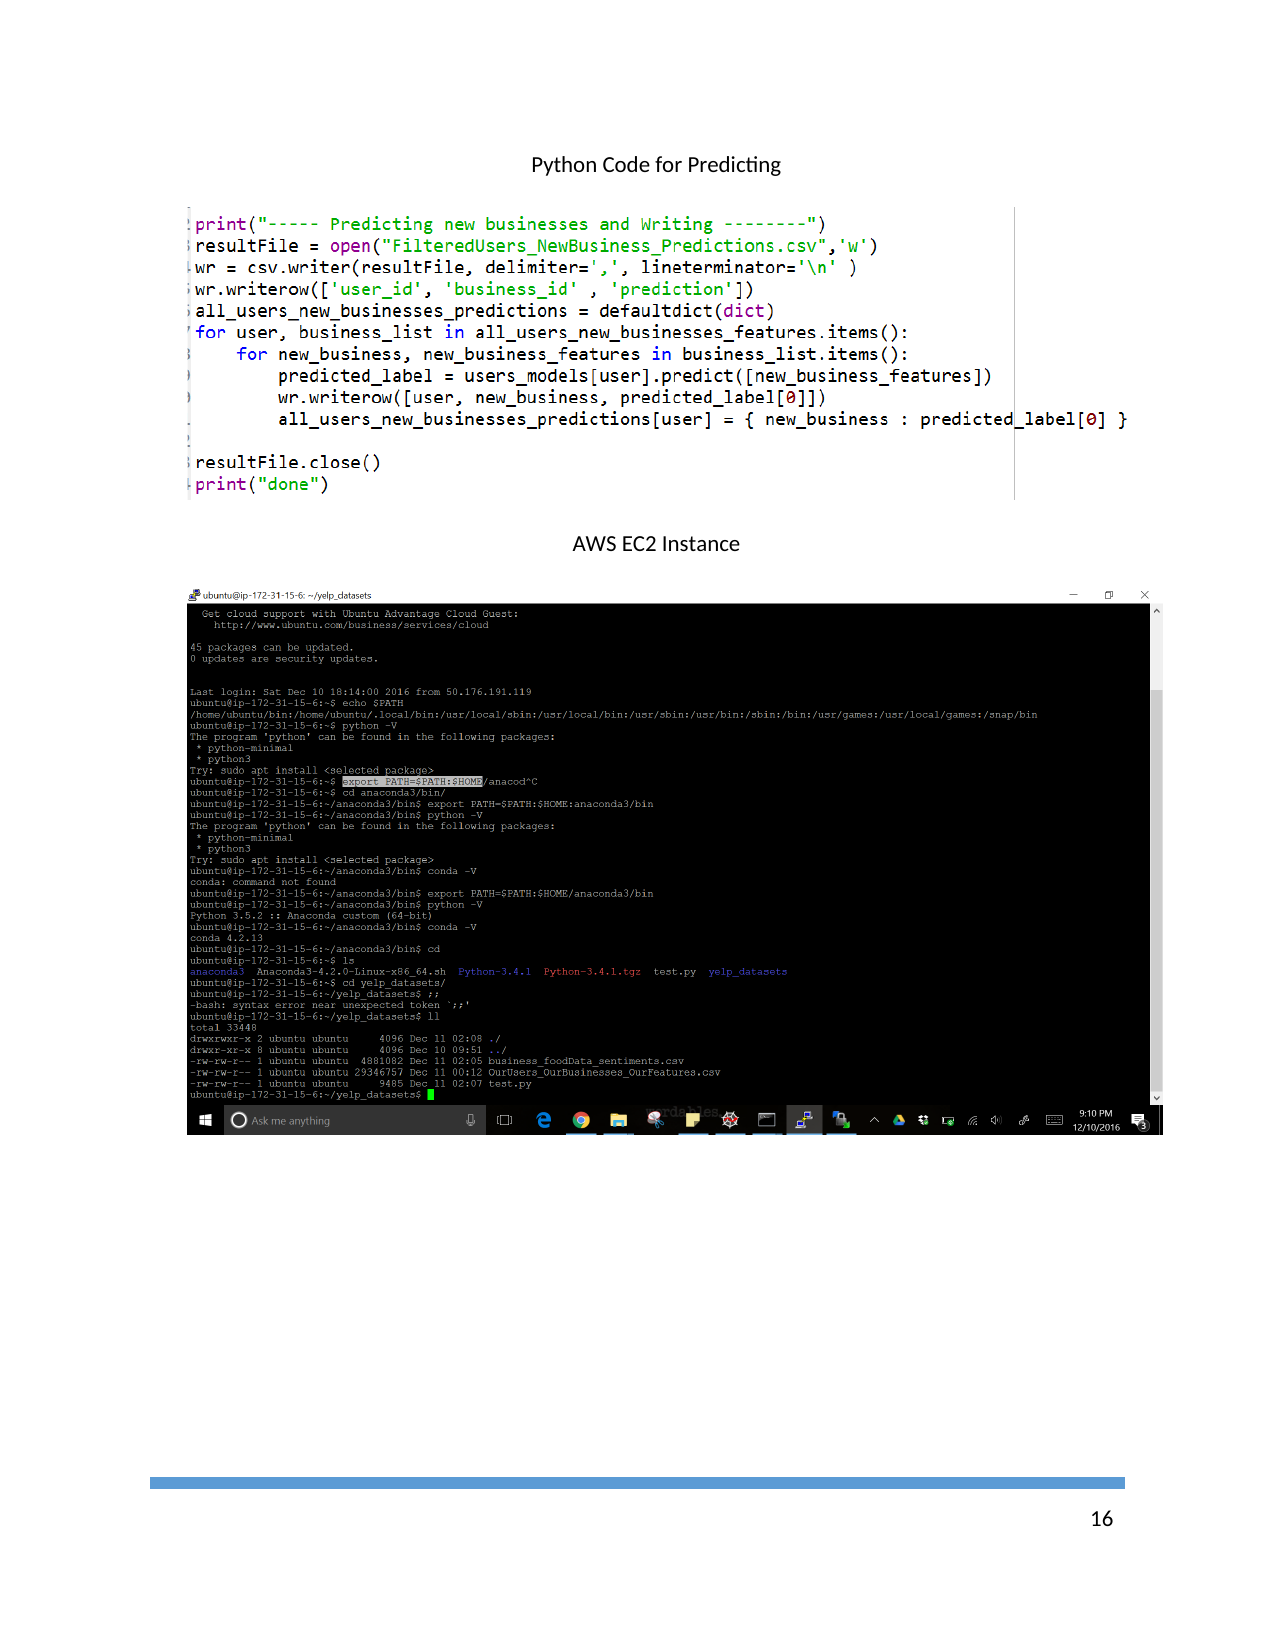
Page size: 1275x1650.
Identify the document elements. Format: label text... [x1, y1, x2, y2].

text AWS EC2 Instance [187, 529, 1125, 557]
picture [187, 207, 1163, 500]
picture [187, 586, 1163, 1135]
text Python Code for Predicting [187, 150, 1125, 178]
